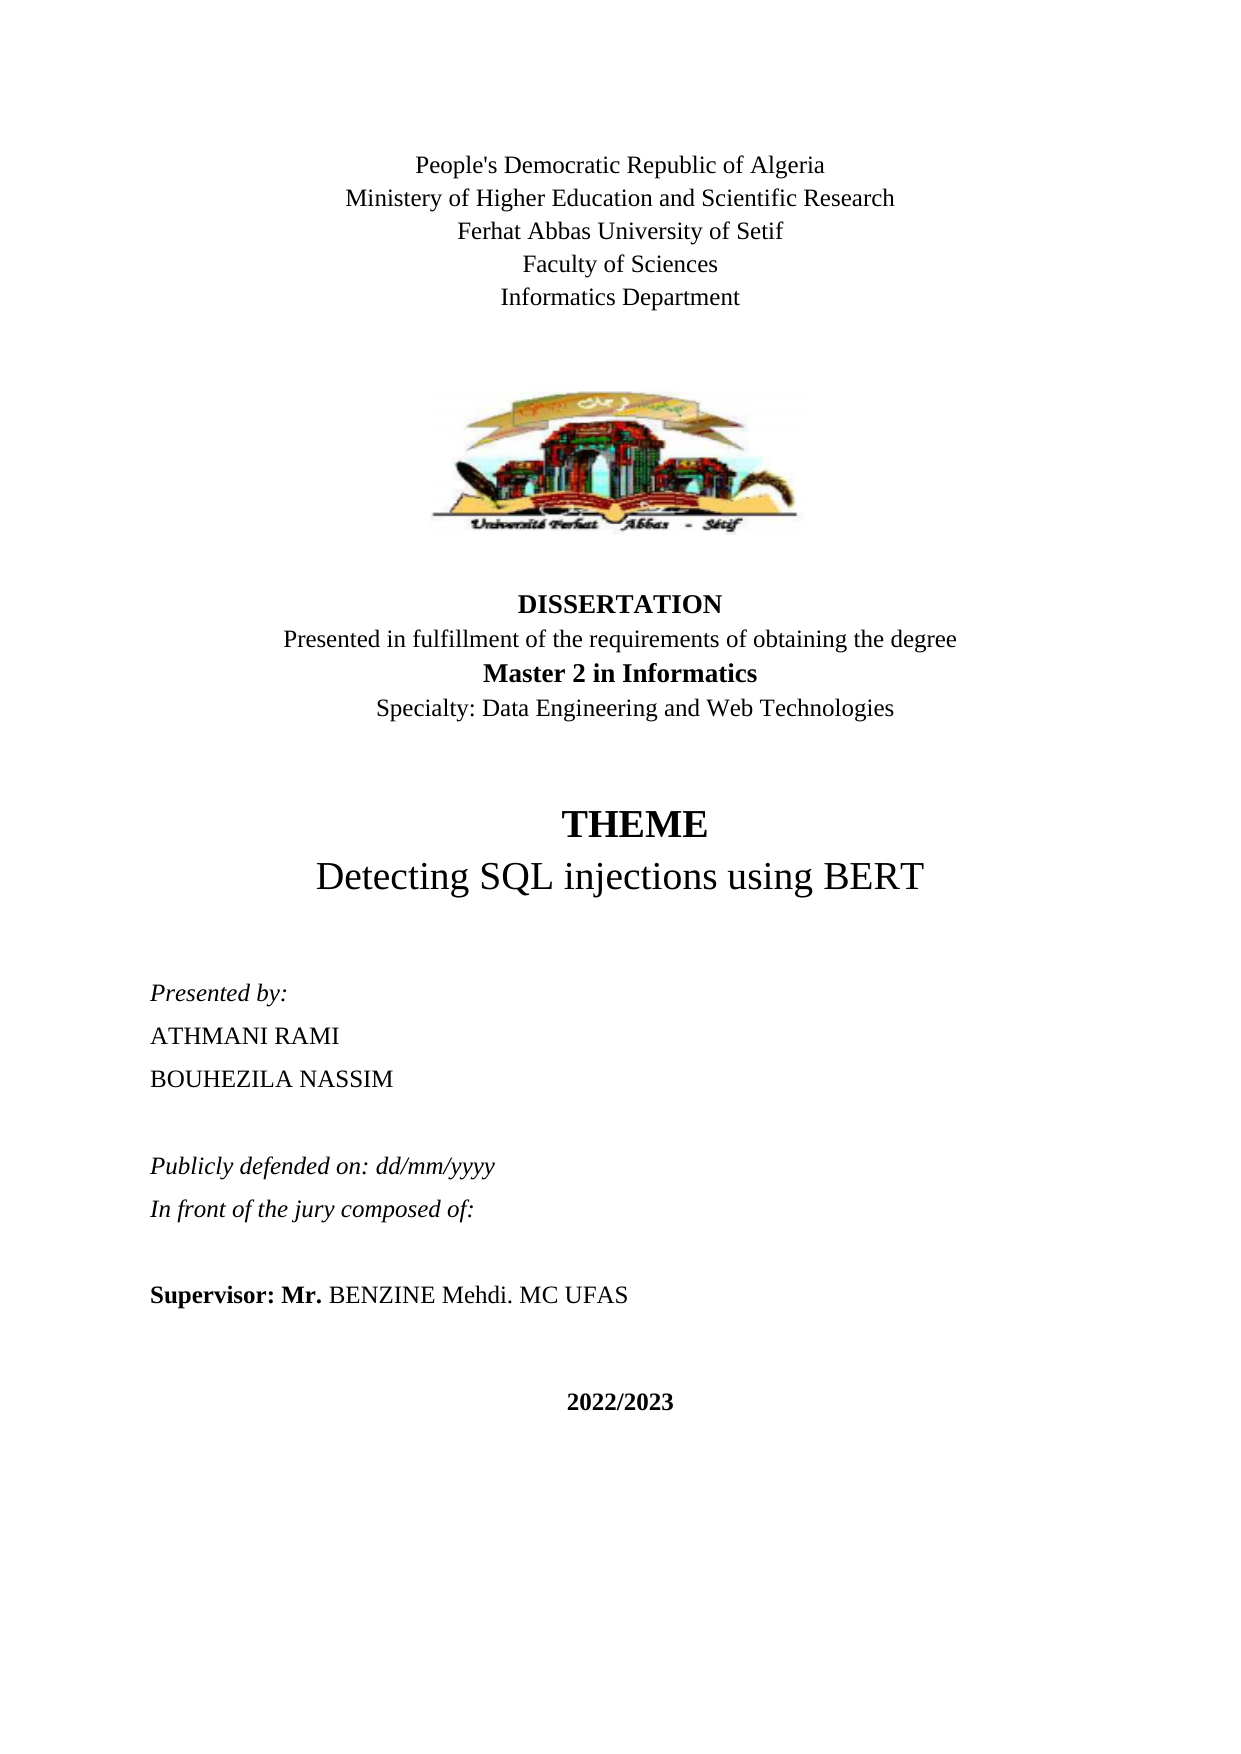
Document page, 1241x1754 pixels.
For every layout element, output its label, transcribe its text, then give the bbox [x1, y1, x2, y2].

text Presented by: [150, 978, 1090, 1007]
text People's Democratic Republic of Algeria [150, 150, 1090, 179]
text DISSERTATION [150, 588, 1090, 619]
text THEME [150, 801, 1090, 846]
text 2022/2023 [150, 1387, 1090, 1416]
text Supervisor: Mr. BENZINE Mehdi. MC UFAS [150, 1280, 1090, 1309]
text BOUHEZILA NASSIM [150, 1064, 1090, 1093]
text Ministery of Higher Education and Scientific Research [150, 183, 1090, 212]
text Presented in fulfillment of the requirements of obtaining the degree [150, 624, 1090, 653]
picture [392, 336, 849, 554]
text Detecting SQL injections using BERT [150, 853, 1090, 898]
text Specialty: Data Engineering and Web Technologies [150, 693, 1090, 722]
text Master 2 in Informatics [150, 657, 1090, 688]
text In front of the jury composed of: [150, 1194, 1090, 1223]
text Ferhat Abbas University of Setif [150, 216, 1090, 245]
text Informatics Department [150, 282, 1090, 311]
text Publicly defended on: dd/mm/yyyy [150, 1151, 1090, 1179]
text ATHMANI RAMI [150, 1021, 1090, 1050]
text Faculty of Sciences [150, 249, 1090, 278]
